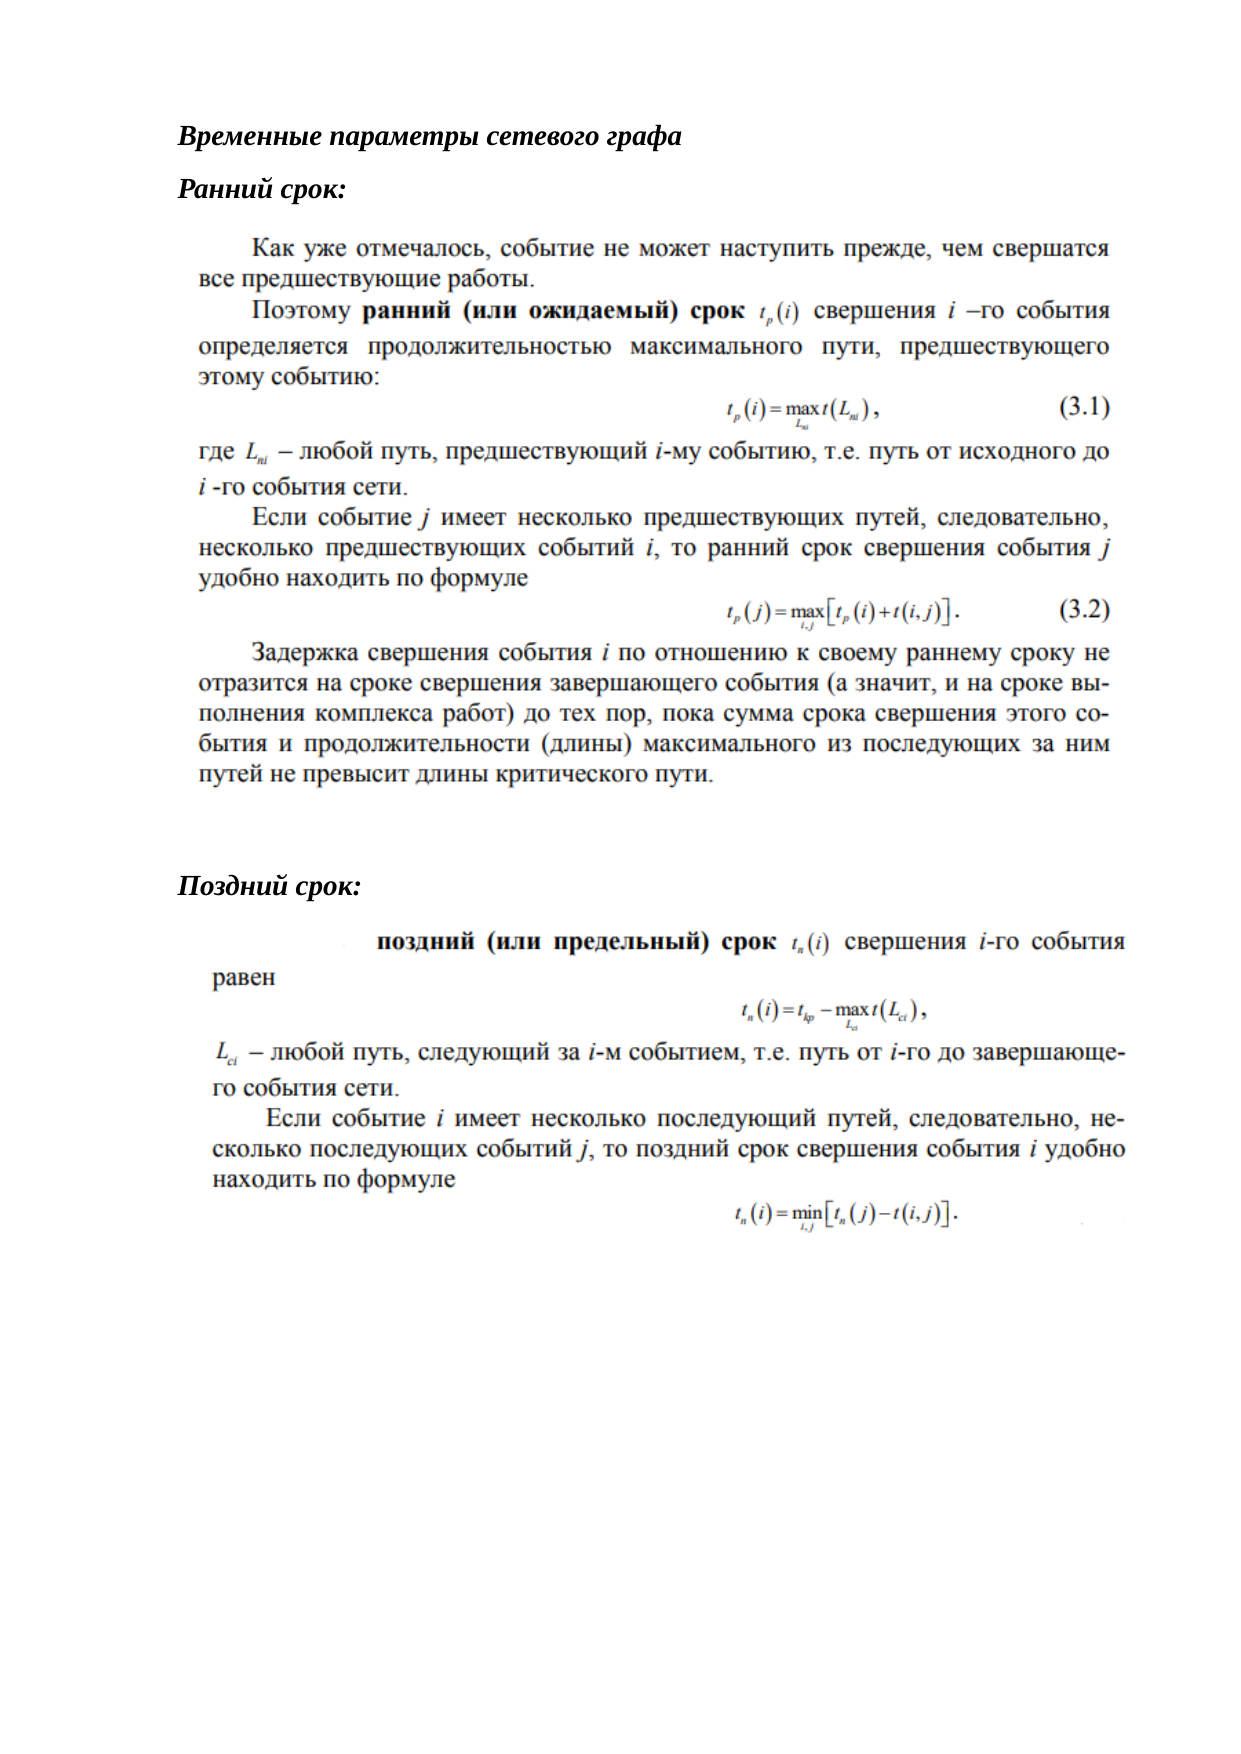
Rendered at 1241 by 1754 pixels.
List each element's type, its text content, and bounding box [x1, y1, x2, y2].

picture [177, 223, 1153, 801]
text Ранний срок: [177, 171, 1152, 204]
picture [177, 920, 1153, 1259]
text Поздний срок: [177, 868, 1152, 901]
text Временные параметры сетевого графа [177, 118, 1152, 152]
